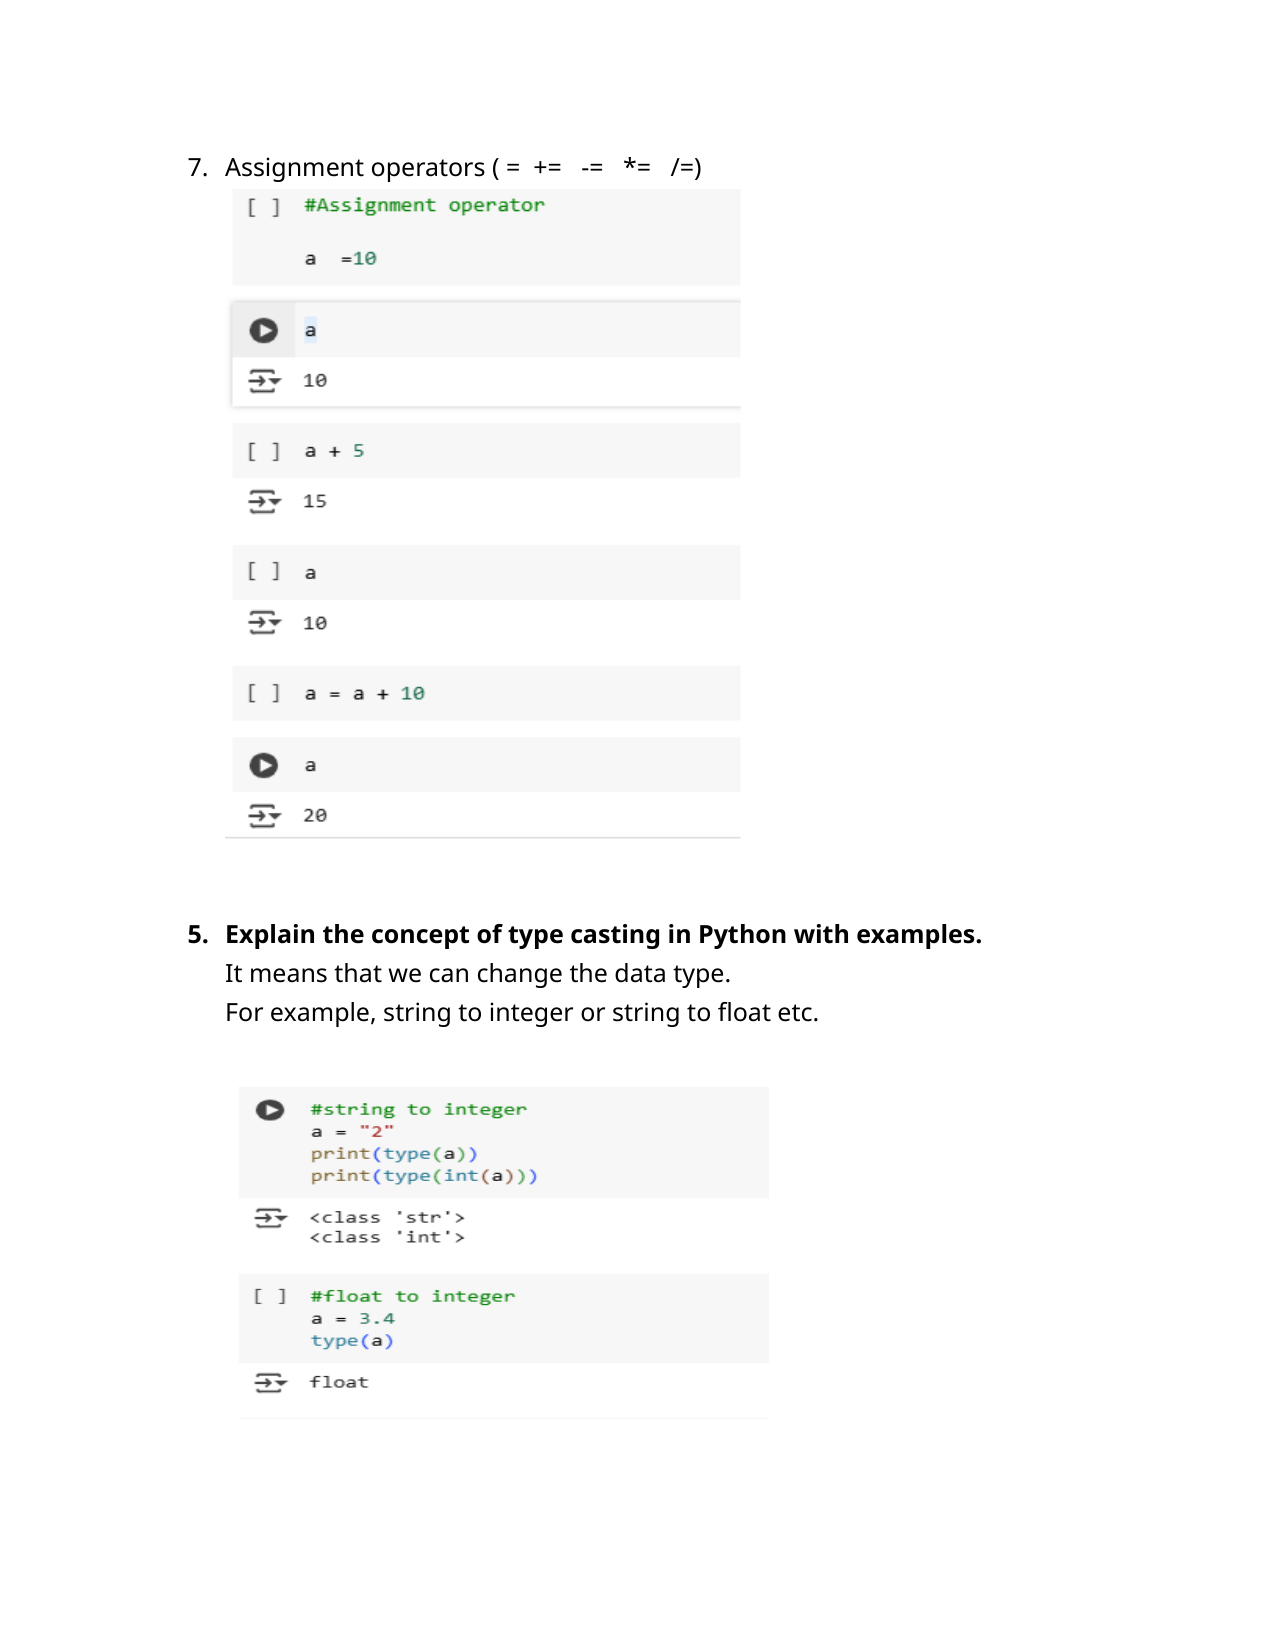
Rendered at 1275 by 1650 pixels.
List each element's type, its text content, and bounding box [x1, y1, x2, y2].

list Explain the concept of type casting in Python with examples. [187, 917, 1125, 951]
list For example, string to integer or string to float etc. [225, 995, 1125, 1029]
picture [225, 189, 741, 840]
list It means that we can change the data type. [225, 956, 1125, 990]
picture [225, 1073, 769, 1419]
